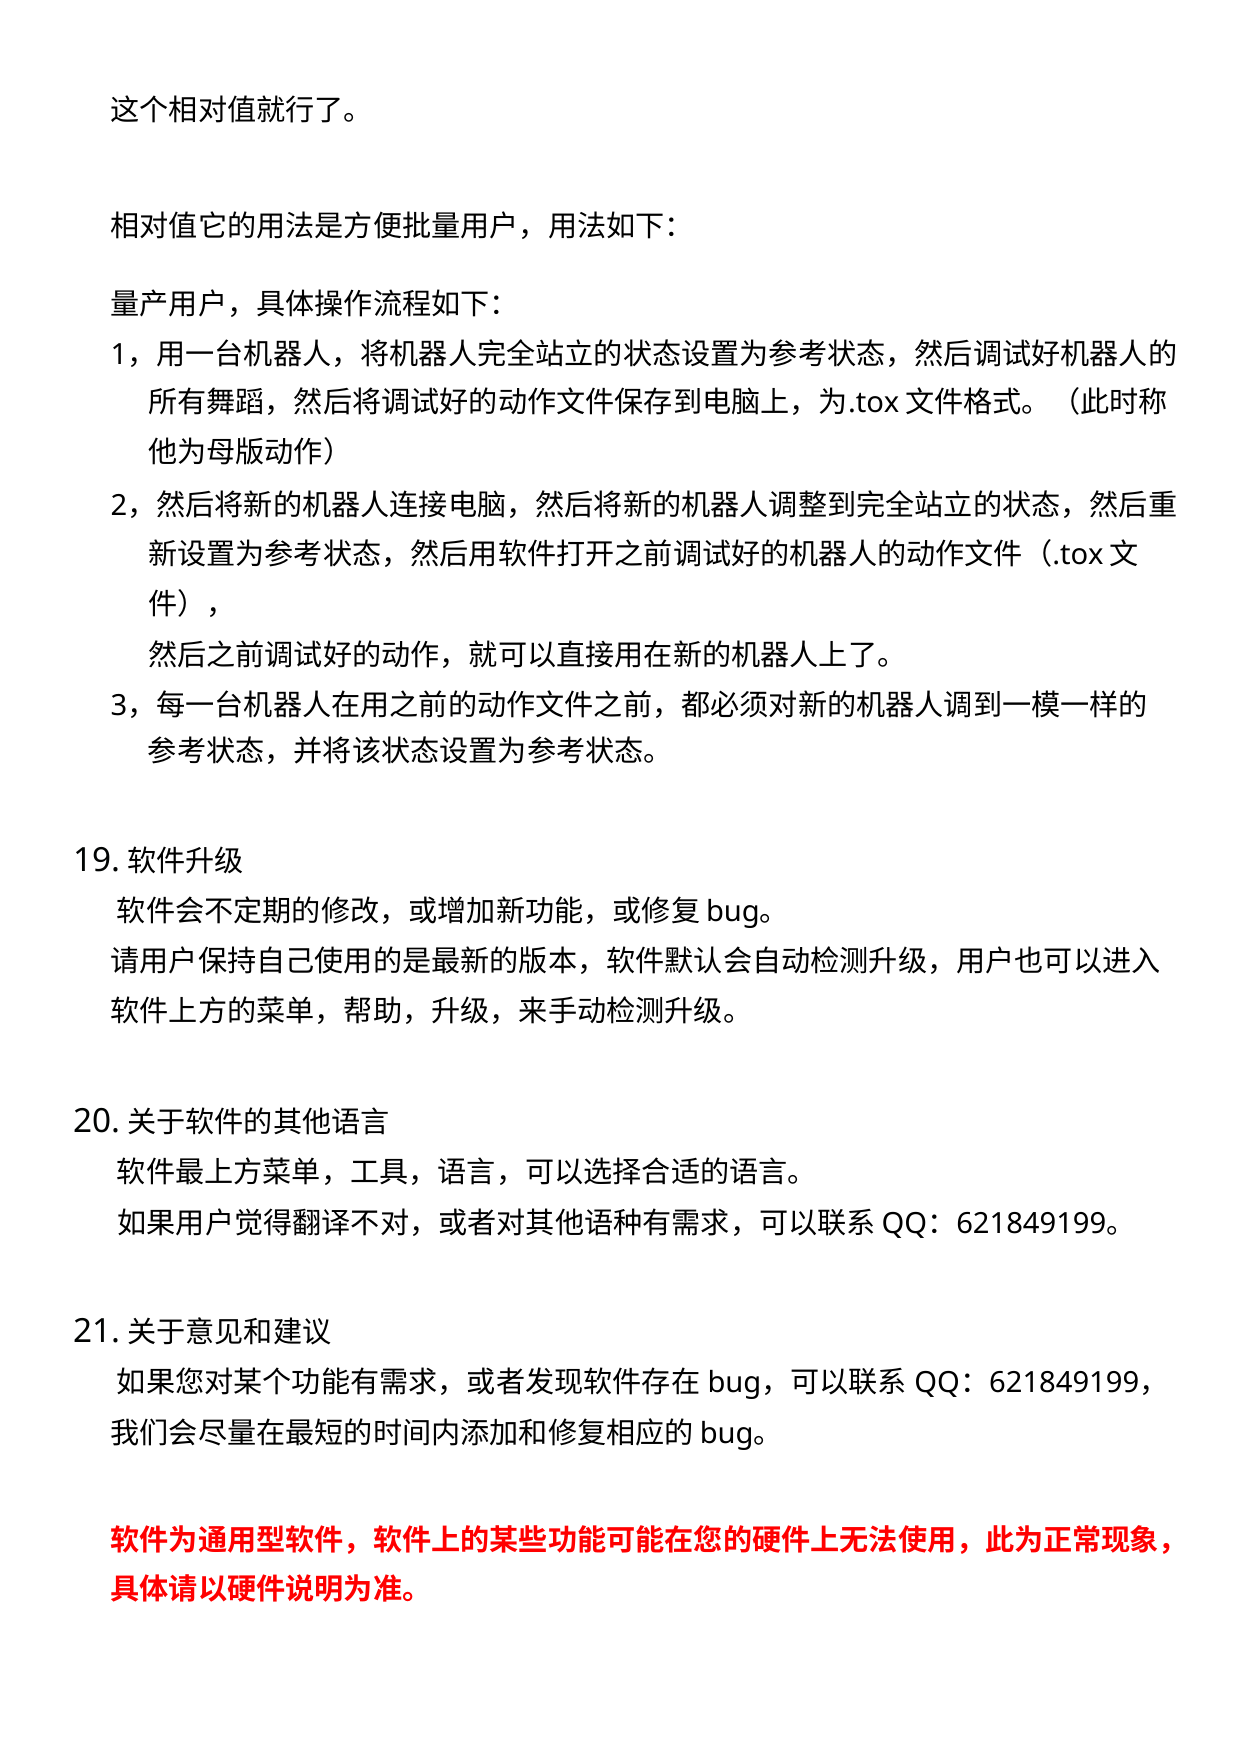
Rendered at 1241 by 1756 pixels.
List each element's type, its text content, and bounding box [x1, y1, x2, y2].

text 请用户保持自己使用的是最新的版本，软件默认会自动检测升级，用户也可以进入软件上方的菜单，帮助，升级，来手动检测升级。 [110, 931, 1162, 1031]
text 如果用户觉得翻译不对，或者对其他语种有需求，可以联系QQ：621849199。 [102, 1203, 1136, 1241]
text 3，每一台机器人在用之前的动作文件之前，都必须对新的机器人调到一模一样的 [110, 683, 1188, 723]
list 关于意见和建议 如果您对某个功能有需求，或者发现软件存在bug，可以联系QQ：621849199， [73, 1303, 1178, 1403]
list 关于软件的其他语言 软件最上方菜单，工具，语言，可以选择合适的语言。 [73, 1093, 1144, 1193]
text 参考状态，并将该状态设置为参考状态。 [148, 731, 1188, 769]
text 这个相对值就行了。 [110, 90, 1188, 127]
text 我们会尽量在最短的时间内添加和修复相应的bug。 [110, 1413, 1188, 1451]
text 1，用一台机器人，将机器人完全站立的状态设置为参考状态，然后调试好机器人的 [110, 333, 1188, 373]
text 所有舞蹈，然后将调试好的动作文件保存到电脑上，为.tox文件格式。（此时称他为母版动作） [148, 373, 1192, 472]
text 2，然后将新的机器人连接电脑，然后将新的机器人调整到完全站立的状态，然后重新设置为参考状态，然后用软件打开之前调试好的机器人的动作文件（.tox文件）， [110, 475, 1192, 625]
text 软件为通用型软件，软件上的某些功能可能在您的硬件上无法使用，此为正常现象，具体请以硬件说明为准。 [110, 1510, 1162, 1610]
list 软件升级 软件会不定期的修改，或增加新功能，或修复bug。 [73, 832, 1162, 931]
text 量产用户，具体操作流程如下： [110, 285, 1188, 322]
text 相对值它的用法是方便批量用户，用法如下： [110, 206, 1188, 244]
text 然后之前调试好的动作，就可以直接用在新的机器人上了。 [148, 635, 1188, 673]
